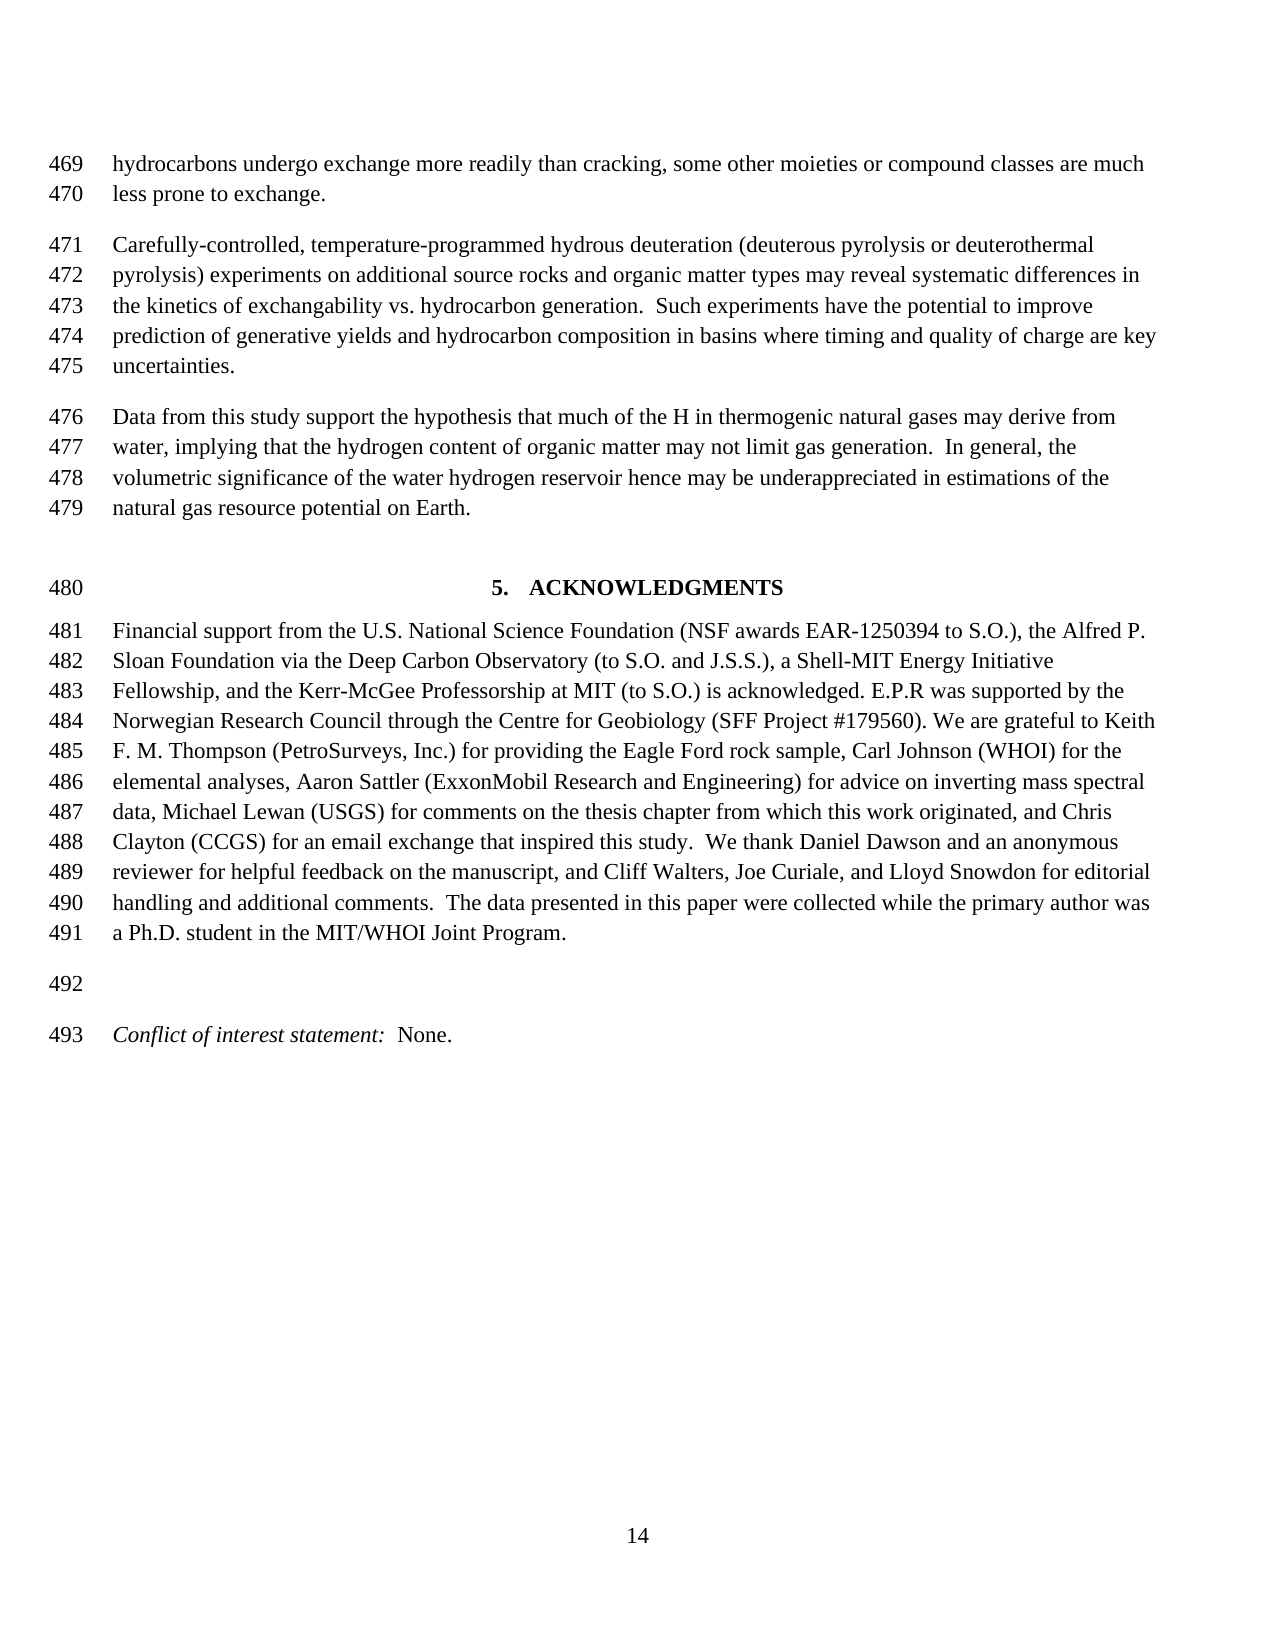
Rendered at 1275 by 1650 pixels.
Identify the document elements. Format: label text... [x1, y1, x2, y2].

text Conflict of interest statement: None. [112, 1021, 1162, 1047]
text Financial support from the U.S. National Science Foundation (NSF awards EAR-1250394 to S.O.), the Alfred P. Sloan Foundation via the Deep Carbon Observatory (to S.O. and J.S.S.), a Shell-MIT Energy Initiative Fellowship, and the Kerr-McGee Professorship at MIT (to S.O.) is acknowledged. E.P.R was supported by the Norwegian Research Council through the Centre for Geobiology (SFF Project #179560). We are grateful to Keith F. M. Thompson (PetroSurveys, Inc.) for providing the Eagle Ford rock sample, Carl Johnson (WHOI) for the elemental analyses, Aaron Sattler (ExxonMobil Research and Engineering) for advice on inverting mass spectral data, Michael Lewan (USGS) for comments on the thesis chapter from which this work originated, and Chris Clayton (CCGS) for an email exchange that inspired this study. We thank Daniel Dawson and an anonymous reviewer for helpful feedback on the manuscript, and Cliff Walters, Joe Curiale, and Lloyd Snowdon for editorial handling and additional comments. The data presented in this paper were collected while the primary author was a Ph.D. student in the MIT/WHOI Joint Program. [112, 617, 1162, 945]
text Carefully-controlled, temperature-programmed hydrous deuteration (deuterous pyrolysis or deuterothermal pyrolysis) experiments on additional source rocks and organic matter types may reveal systematic differences in the kinetics of exchangability vs. hydrocarbon generation. Such experiments have the potential to improve prediction of generative yields and hydrocarbon composition in basins where timing and quality of charge are key uncertainties. [112, 231, 1162, 378]
text Data from this study support the hypothesis that much of the H in thermogenic natural gases may derive from water, implying that the hydrogen content of organic matter may not limit gas generation. In general, the volumetric significance of the water hydrogen reservoir hence may be underappreciated in estimations of the natural gas resource potential on Earth. [112, 403, 1162, 520]
subtitle Acknowledgments [112, 574, 1162, 600]
